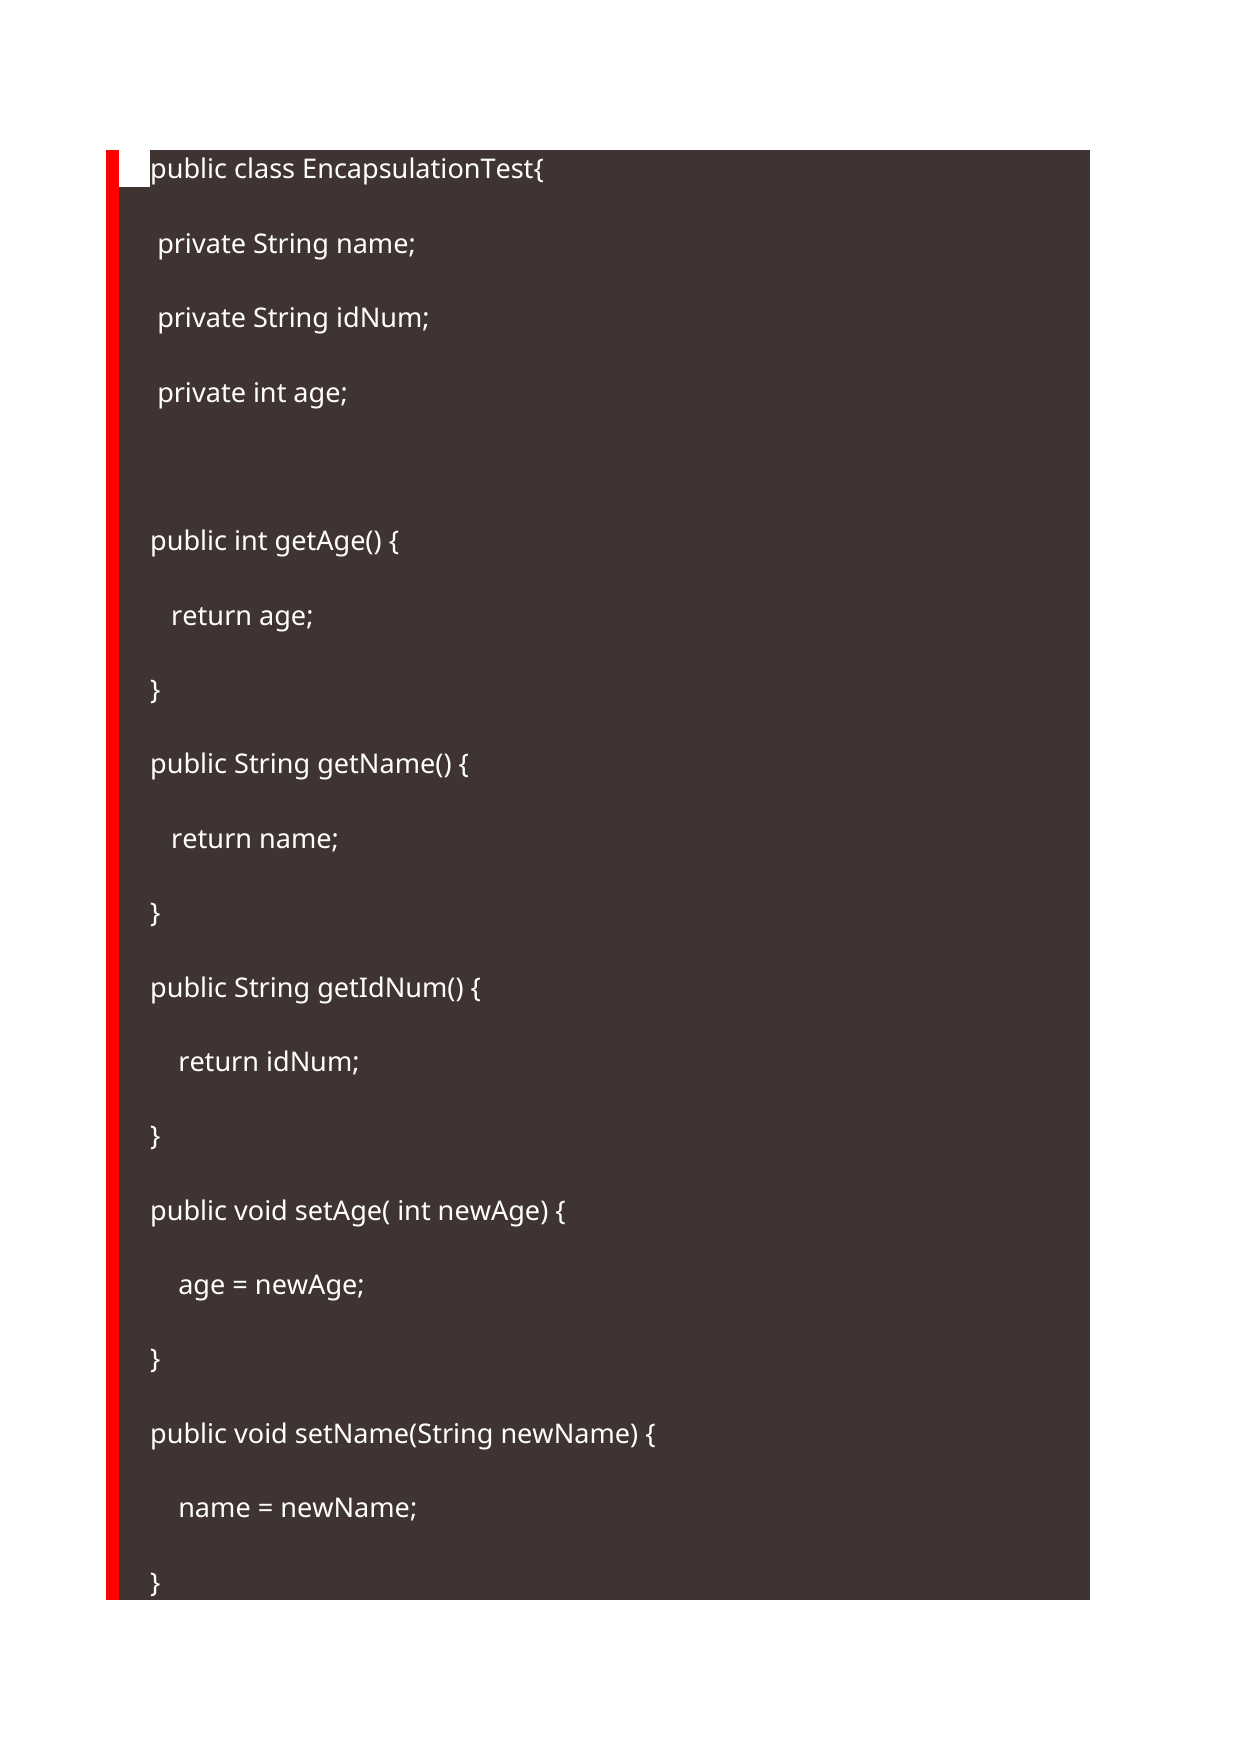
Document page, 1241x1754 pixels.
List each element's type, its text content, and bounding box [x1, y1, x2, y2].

text public class EncapsulationTest{ [150, 150, 1090, 187]
text } [119, 1563, 1090, 1600]
text private String idNum; [119, 299, 1090, 336]
text } [119, 1117, 1090, 1154]
text public void setAge( int newAge) { [119, 1191, 1090, 1228]
text name = newName; [119, 1489, 1090, 1526]
text } [119, 894, 1090, 931]
text public void setName(String newName) { [119, 1414, 1090, 1451]
text public String getIdNum() { [119, 968, 1090, 1005]
text public String getName() { [119, 745, 1090, 782]
text return age; [119, 596, 1090, 633]
text age = newAge; [119, 1266, 1090, 1302]
text return idNum; [119, 1042, 1090, 1079]
text return name; [119, 819, 1090, 856]
text } [119, 1340, 1090, 1377]
text private String name; [119, 224, 1090, 261]
text public int getAge() { [119, 522, 1090, 559]
text private int age; [119, 373, 1090, 410]
text } [119, 671, 1090, 707]
